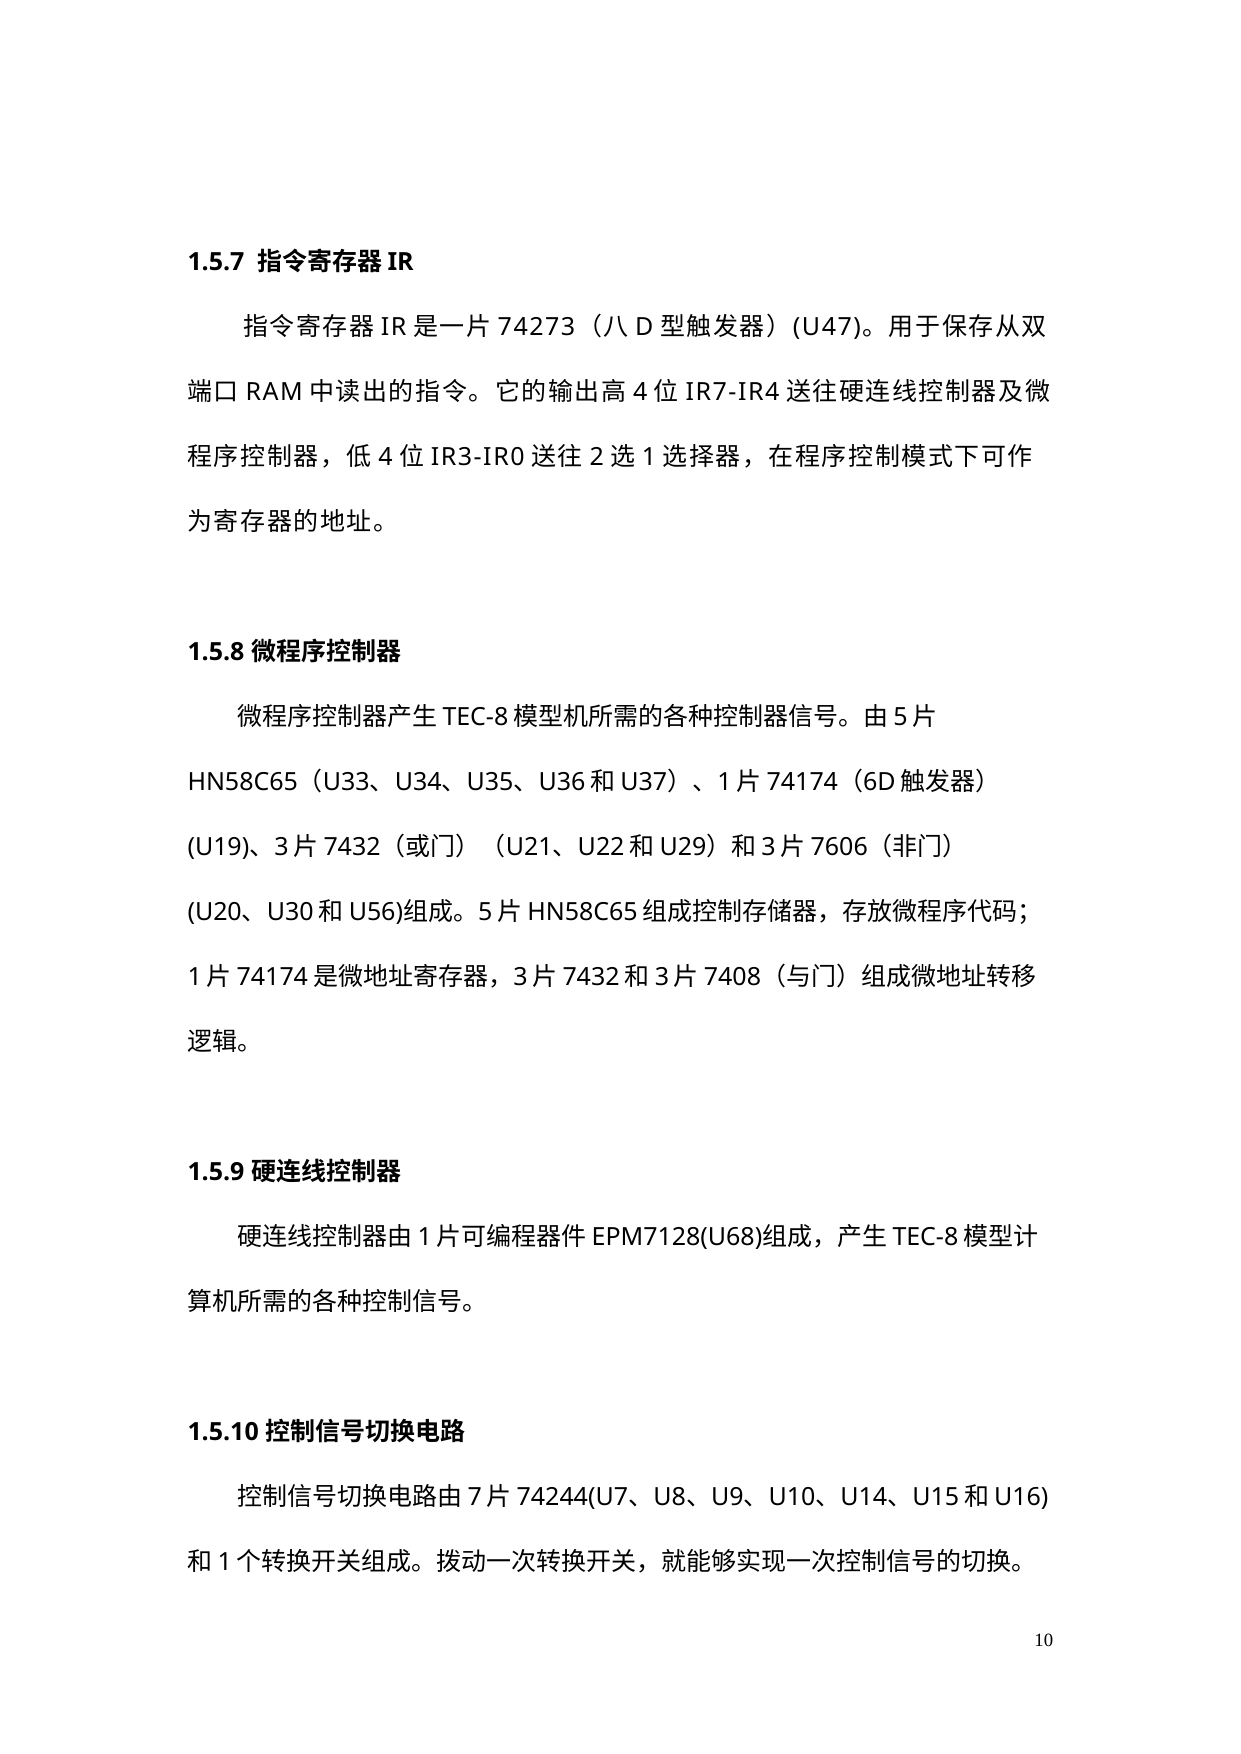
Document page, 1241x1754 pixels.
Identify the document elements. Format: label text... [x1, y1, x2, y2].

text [187, 1462, 1053, 1592]
text 微程序控制器产生TEC-8模型机所需的各种控制器信号。由5片HN58C65（U33、U34、U35、U36和U37）、1片74174（6D触发器）(U19)、3片7432（或门）（U21、U22和U29）和3片7606（非门）(U20、U30和U56)组成。5片HN58C65组成控制存储器，存放微程序代码；1片74174是微地址寄存器，3片7432和3片7408（与门）组成微地址转移逻辑。 [187, 682, 1053, 1072]
text 硬连线控制器由1片可编程器件EPM7128(U68)组成，产生TEC-8模型计算机所需的各种控制信号。 [187, 1202, 1053, 1332]
text 指令寄存器IR是一片74273（八D型触发器）(U47)。用于保存从双端口RAM中读出的指令。它的输出高4位IR7-IR4送往硬连线控制器及微程序控制器，低4位IR3-IR0送往2选1选择器，在程序控制模式下可作为寄存器的地址。 [187, 292, 1053, 552]
text 1.5.8 微程序控制器 [187, 617, 1053, 682]
text 1.5.7 指令寄存器IR [187, 227, 1053, 292]
text 1.5.10 控制信号切换电路 [187, 1397, 1053, 1462]
text 1.5.9 硬连线控制器 [187, 1137, 1053, 1202]
